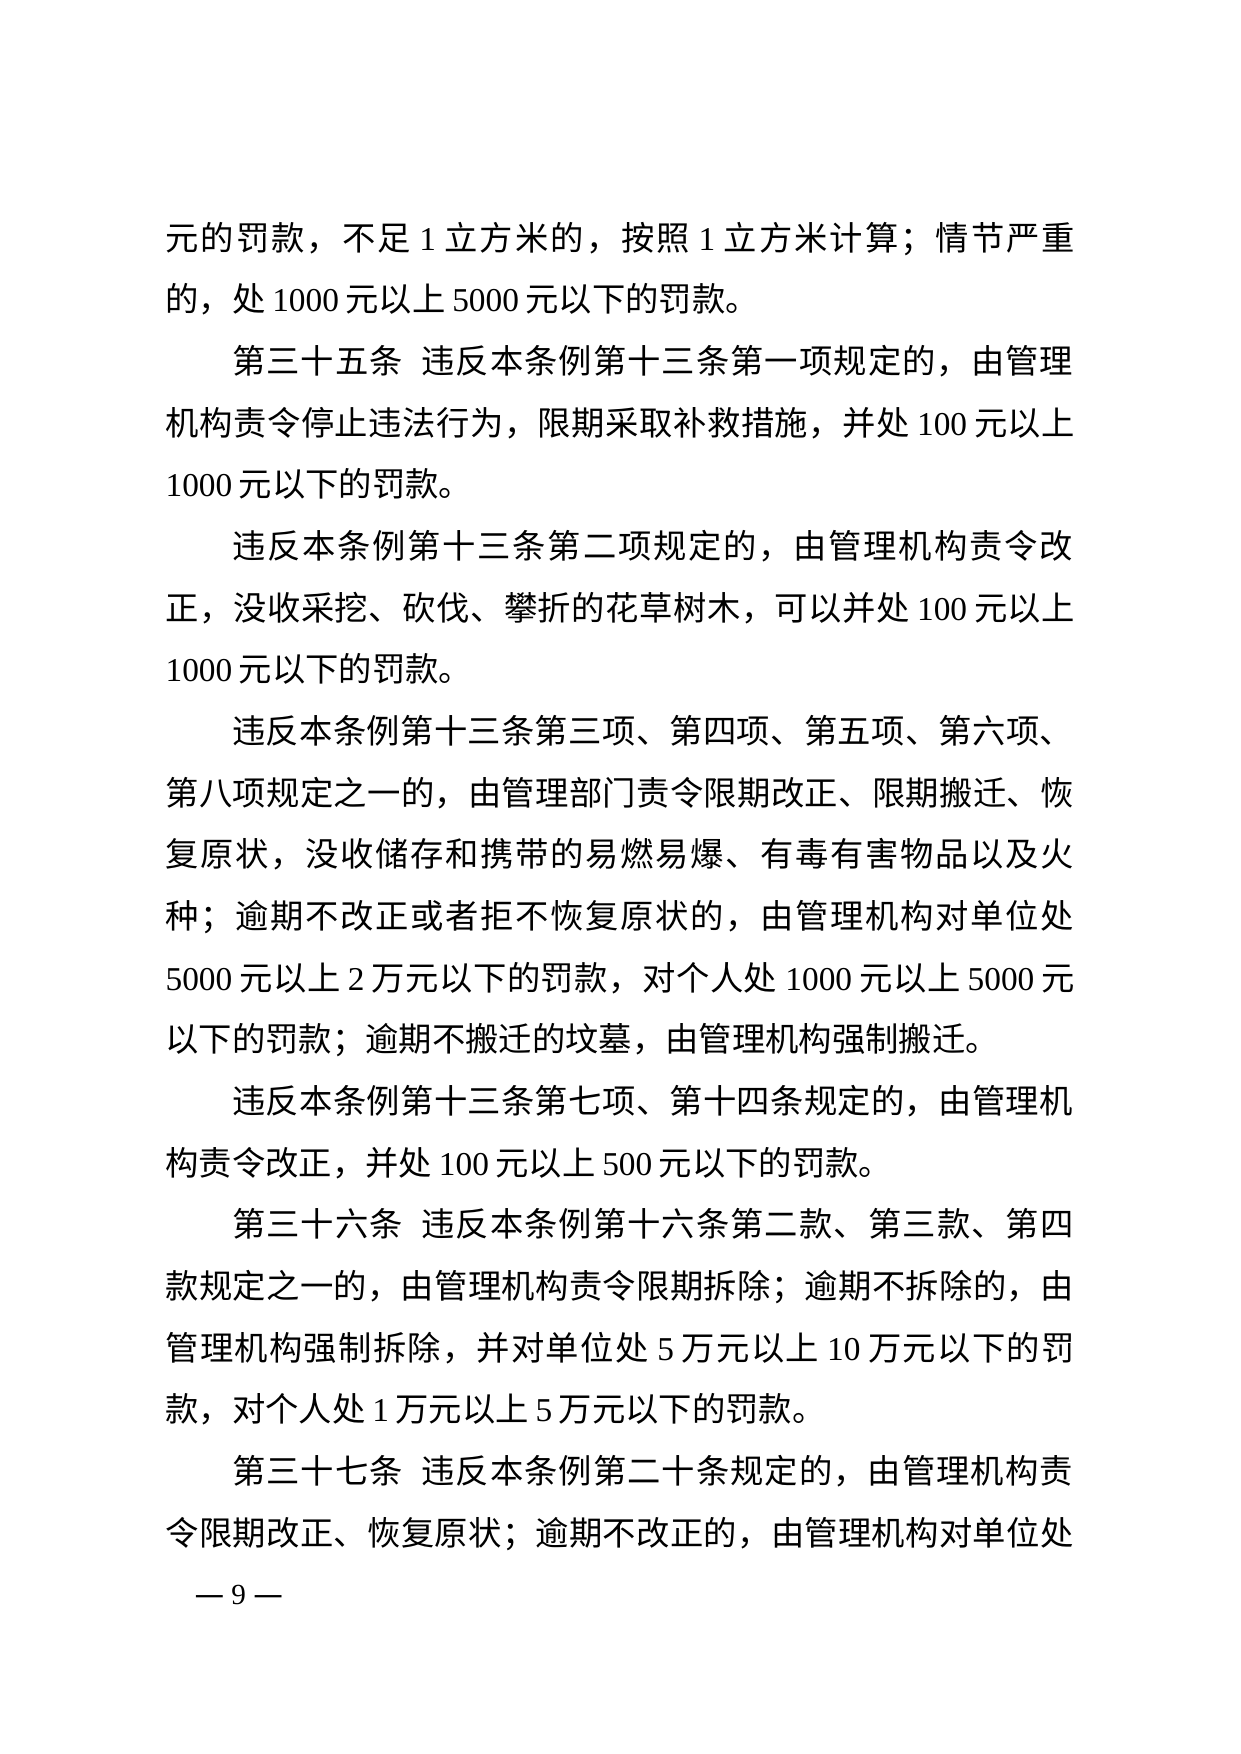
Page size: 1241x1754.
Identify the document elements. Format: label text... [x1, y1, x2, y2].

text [165, 201, 1075, 324]
text 违反本条例第十三条第二项规定的，由管理机构责令改正，没收采挖、砍伐、攀折的花草树木，可以并处100元以上1000元以下的罚款。 [165, 509, 1075, 694]
text 违反本条例第十三条第七项、第十四条规定的，由管理机构责令改正，并处100元以上500元以下的罚款。 [165, 1064, 1075, 1187]
text 第三十五条 违反本条例第十三条第一项规定的，由管理机构责令停止违法行为，限期采取补救措施，并处100元以上1000元以下的罚款。 [165, 324, 1075, 509]
text 第三十六条 违反本条例第十六条第二款、第三款、第四款规定之一的，由管理机构责令限期拆除；逾期不拆除的，由管理机构强制拆除，并对单位处5万元以上10万元以下的罚款，对个人处1万元以上5万元以下的罚款。 [165, 1187, 1075, 1434]
text 违反本条例第十三条第三项、第四项、第五项、第六项、第八项规定之一的，由管理部门责令限期改正、限期搬迁、恢复原状，没收储存和携带的易燃易爆、有毒有害物品以及火种；逾期不改正或者拒不恢复原状的，由管理机构对单位处5000元以上2万元以下的罚款，对个人处1000元以上5000元以下的罚款；逾期不搬迁的坟墓，由管理机构强制搬迁。 [165, 694, 1075, 1064]
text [165, 1434, 1075, 1557]
